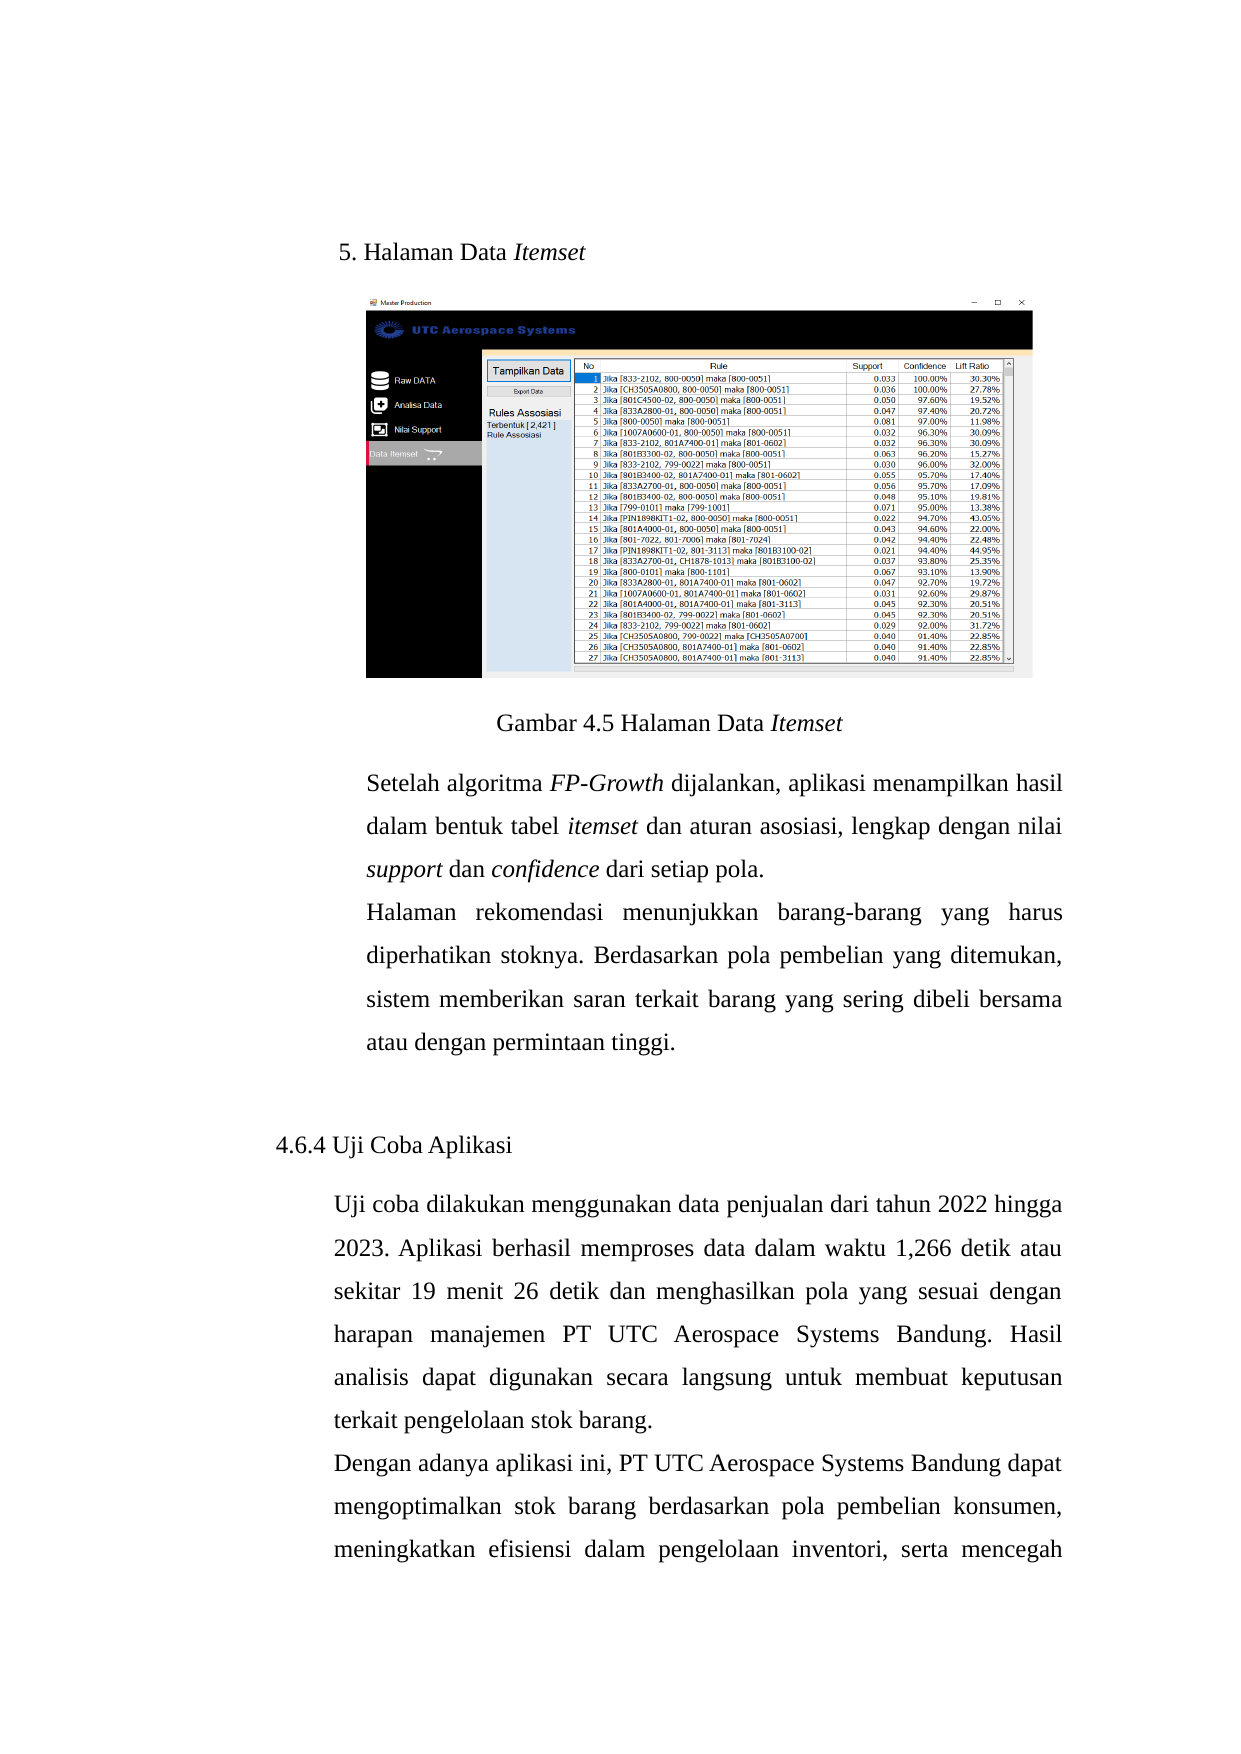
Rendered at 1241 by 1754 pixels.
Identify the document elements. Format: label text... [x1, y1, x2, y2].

text Setelah algoritma FP-Growth dijalankan, aplikasi menampilkan hasil dalam bentuk tabel itemset dan aturan asosiasi, lengkap dengan nilai support dan confidence dari setiap pola. [366, 768, 1063, 883]
text Uji coba dilakukan menggunakan data penjualan dari tahun 2022 hingga 2023. Aplikasi berhasil memproses data dalam waktu 1,266 detik atau sekitar 19 menit 26 detik dan menghasilkan pola yang sesuai dengan harapan manajemen PT UTC Aerospace Systems Bandung. Hasil analisis dapat digunakan secara langsung untuk membuat keputusan terkait pengelolaan stok barang. [334, 1189, 1063, 1434]
picture [366, 296, 1033, 678]
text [334, 1448, 1063, 1563]
text 5. Halaman Data Itemset [338, 237, 1063, 266]
text 4.6.4 Uji Coba Aplikasi [276, 1130, 1063, 1158]
text Gambar 4.5 Halaman Data Itemset [276, 708, 1063, 737]
text Halaman rekomendasi menunjukkan barang-barang yang harus diperhatikan stoknya. Berdasarkan pola pembelian yang ditemukan, sistem memberikan saran terkait barang yang sering dibeli bersama atau dengan permintaan tinggi. [366, 897, 1063, 1056]
